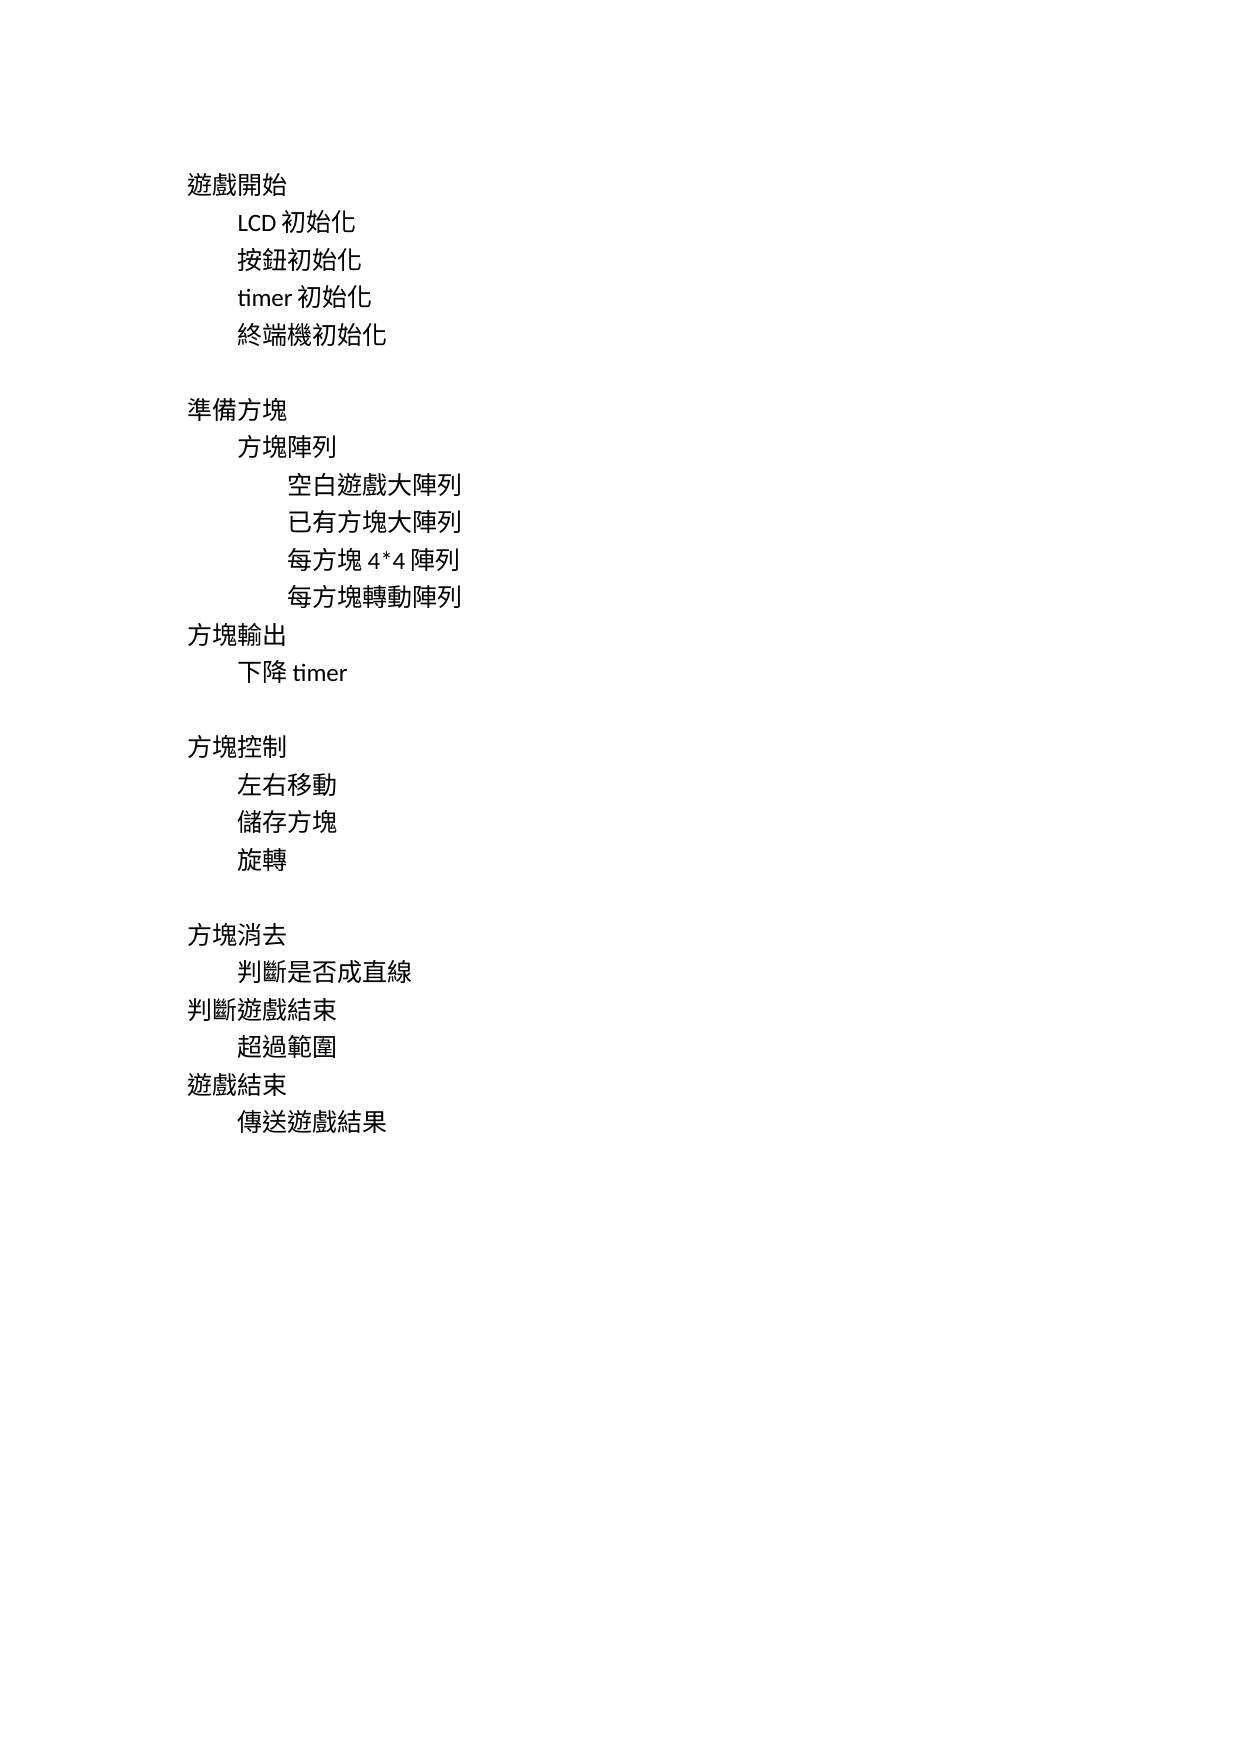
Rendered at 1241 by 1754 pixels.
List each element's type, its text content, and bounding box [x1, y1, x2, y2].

text 遊戲開始 [187, 164, 1053, 202]
text 已有方塊大陣列 [187, 502, 1053, 539]
text timer初始化 [187, 277, 1053, 314]
text 方塊陣列 [187, 427, 1053, 464]
text 方塊控制 [187, 727, 1053, 764]
text 準備方塊 [187, 389, 1053, 427]
text 每方塊轉動陣列 [187, 577, 1053, 614]
text 每方塊4*4陣列 [187, 539, 1053, 577]
text 下降timer [187, 652, 1053, 689]
text 遊戲結束 [187, 1064, 1053, 1102]
text 超過範圍 [187, 1027, 1053, 1064]
text 左右移動 [187, 764, 1053, 802]
text 方塊輸出 [187, 614, 1053, 652]
text 儲存方塊 [187, 802, 1053, 839]
text 按鈕初始化 [187, 239, 1053, 277]
text 判斷遊戲結束 [187, 989, 1053, 1027]
text 判斷是否成直線 [187, 952, 1053, 989]
text 方塊消去 [187, 914, 1053, 952]
text 旋轉 [187, 839, 1053, 877]
text 終端機初始化 [187, 314, 1053, 352]
text 空白遊戲大陣列 [187, 464, 1053, 502]
text LCD初始化 [187, 202, 1053, 239]
text 傳送遊戲結果 [187, 1102, 1053, 1139]
